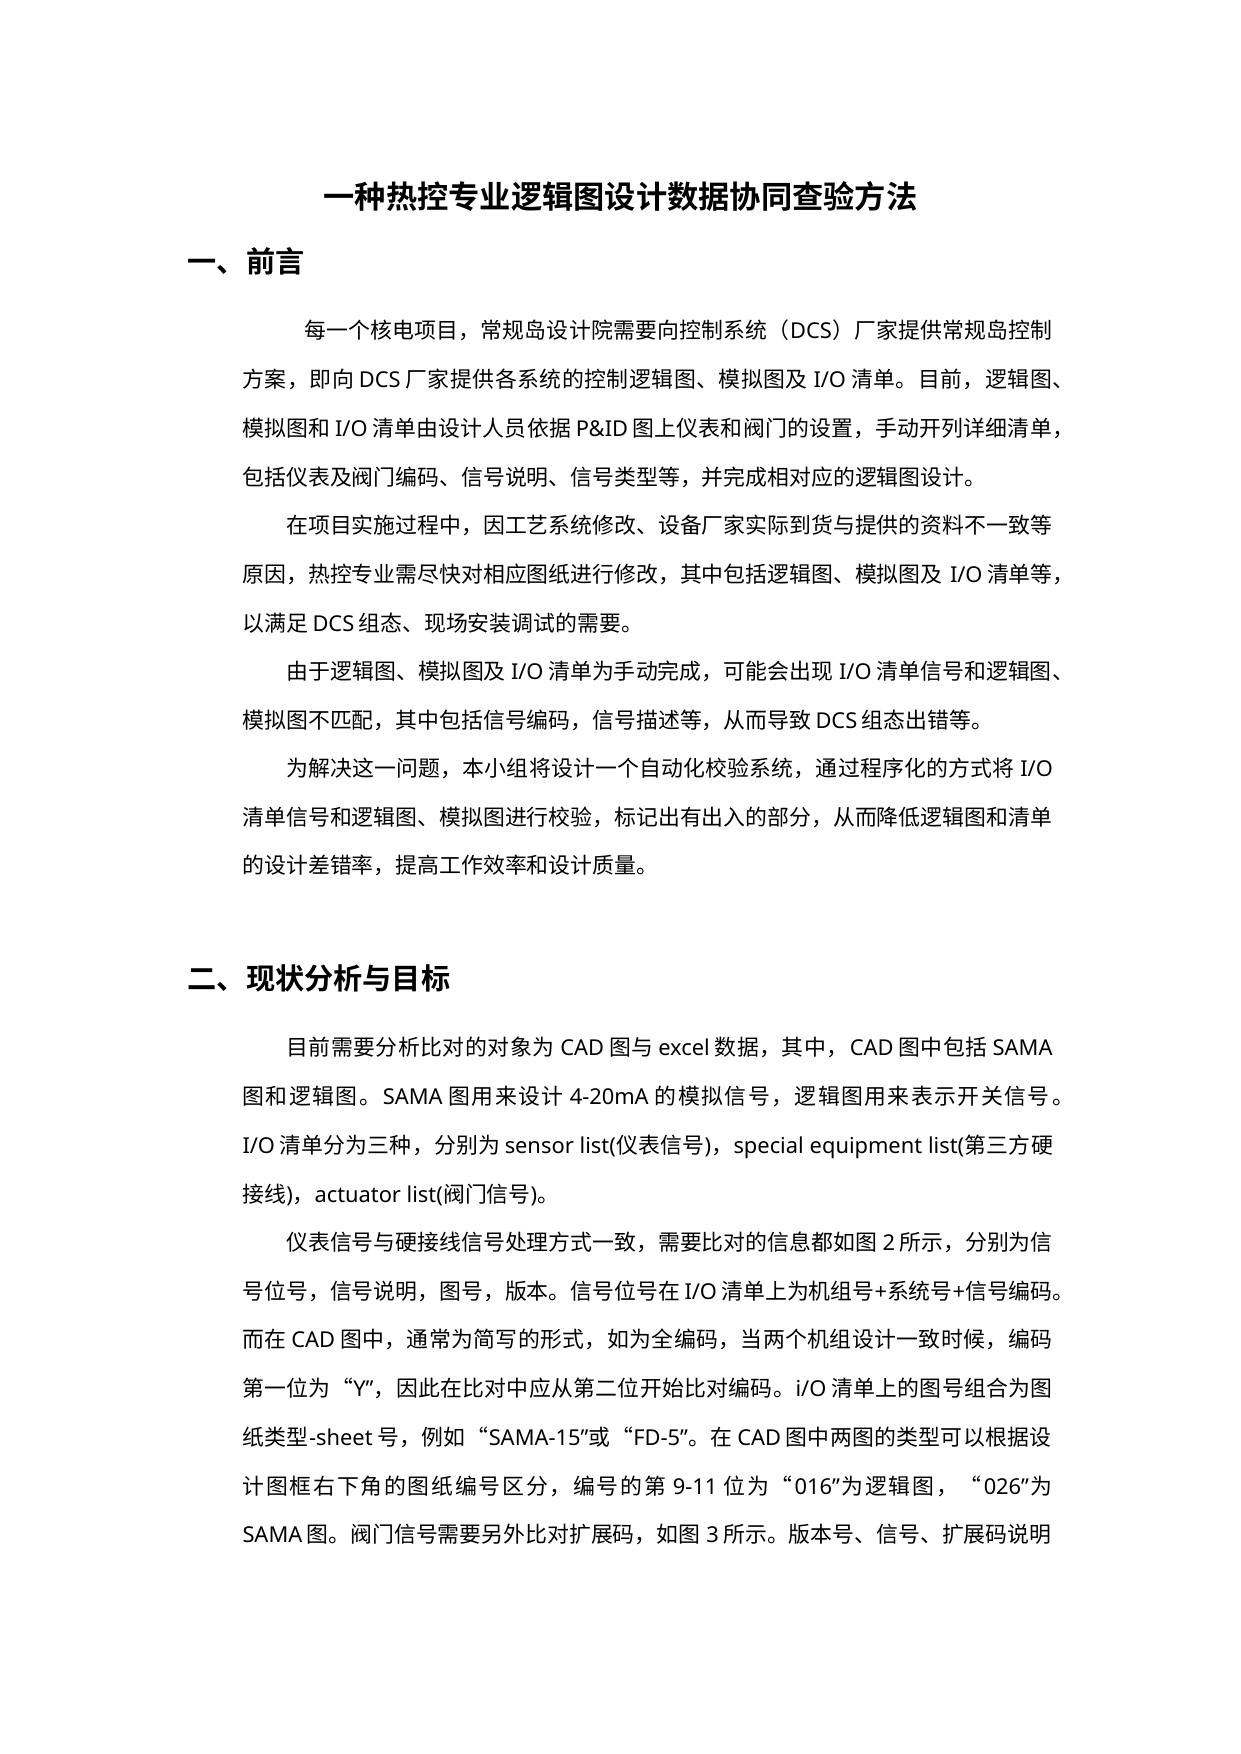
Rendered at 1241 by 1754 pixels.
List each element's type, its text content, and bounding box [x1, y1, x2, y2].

text 二、现状分析与目标 [187, 944, 1053, 1009]
list 每一个核电项目，常规岛设计院需要向控制系统（DCS）厂家提供常规岛控制方案，即向DCS厂家提供各系统的控制逻辑图、模拟图及I/O清单。目前，逻辑图、模拟图和I/O清单由设计人员依据P&ID图上仪表和阀门的设置，手动开列详细清单，包括仪表及阀门编码、信号说明、信号类型等，并完成相对应的逻辑图设计。 [242, 313, 1053, 492]
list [242, 1224, 1053, 1549]
text 一、前言 [187, 227, 1053, 292]
list 目前需要分析比对的对象为CAD图与excel数据，其中，CAD图中包括SAMA图和逻辑图。SAMA图用来设计4-20mA的模拟信号，逻辑图用来表示开关信号。I/O清单分为三种，分别为sensor list(仪表信号)，special equipment list(第三方硬接线)，actuator list(阀门信号)。 [242, 1030, 1053, 1209]
text 一种热控专业逻辑图设计数据协同查验方法 [187, 162, 1053, 227]
list 为解决这一问题，本小组将设计一个自动化校验系统，通过程序化的方式将I/O清单信号和逻辑图、模拟图进行校验，标记出有出入的部分，从而降低逻辑图和清单的设计差错率，提高工作效率和设计质量。 [242, 751, 1053, 881]
list 在项目实施过程中，因工艺系统修改、设备厂家实际到货与提供的资料不一致等原因，热控专业需尽快对相应图纸进行修改，其中包括逻辑图、模拟图及I/O清单等，以满足DCS组态、现场安装调试的需要。 [242, 508, 1053, 638]
list 由于逻辑图、模拟图及I/O清单为手动完成，可能会出现I/O清单信号和逻辑图、模拟图不匹配，其中包括信号编码，信号描述等，从而导致DCS组态出错等。 [242, 653, 1053, 735]
